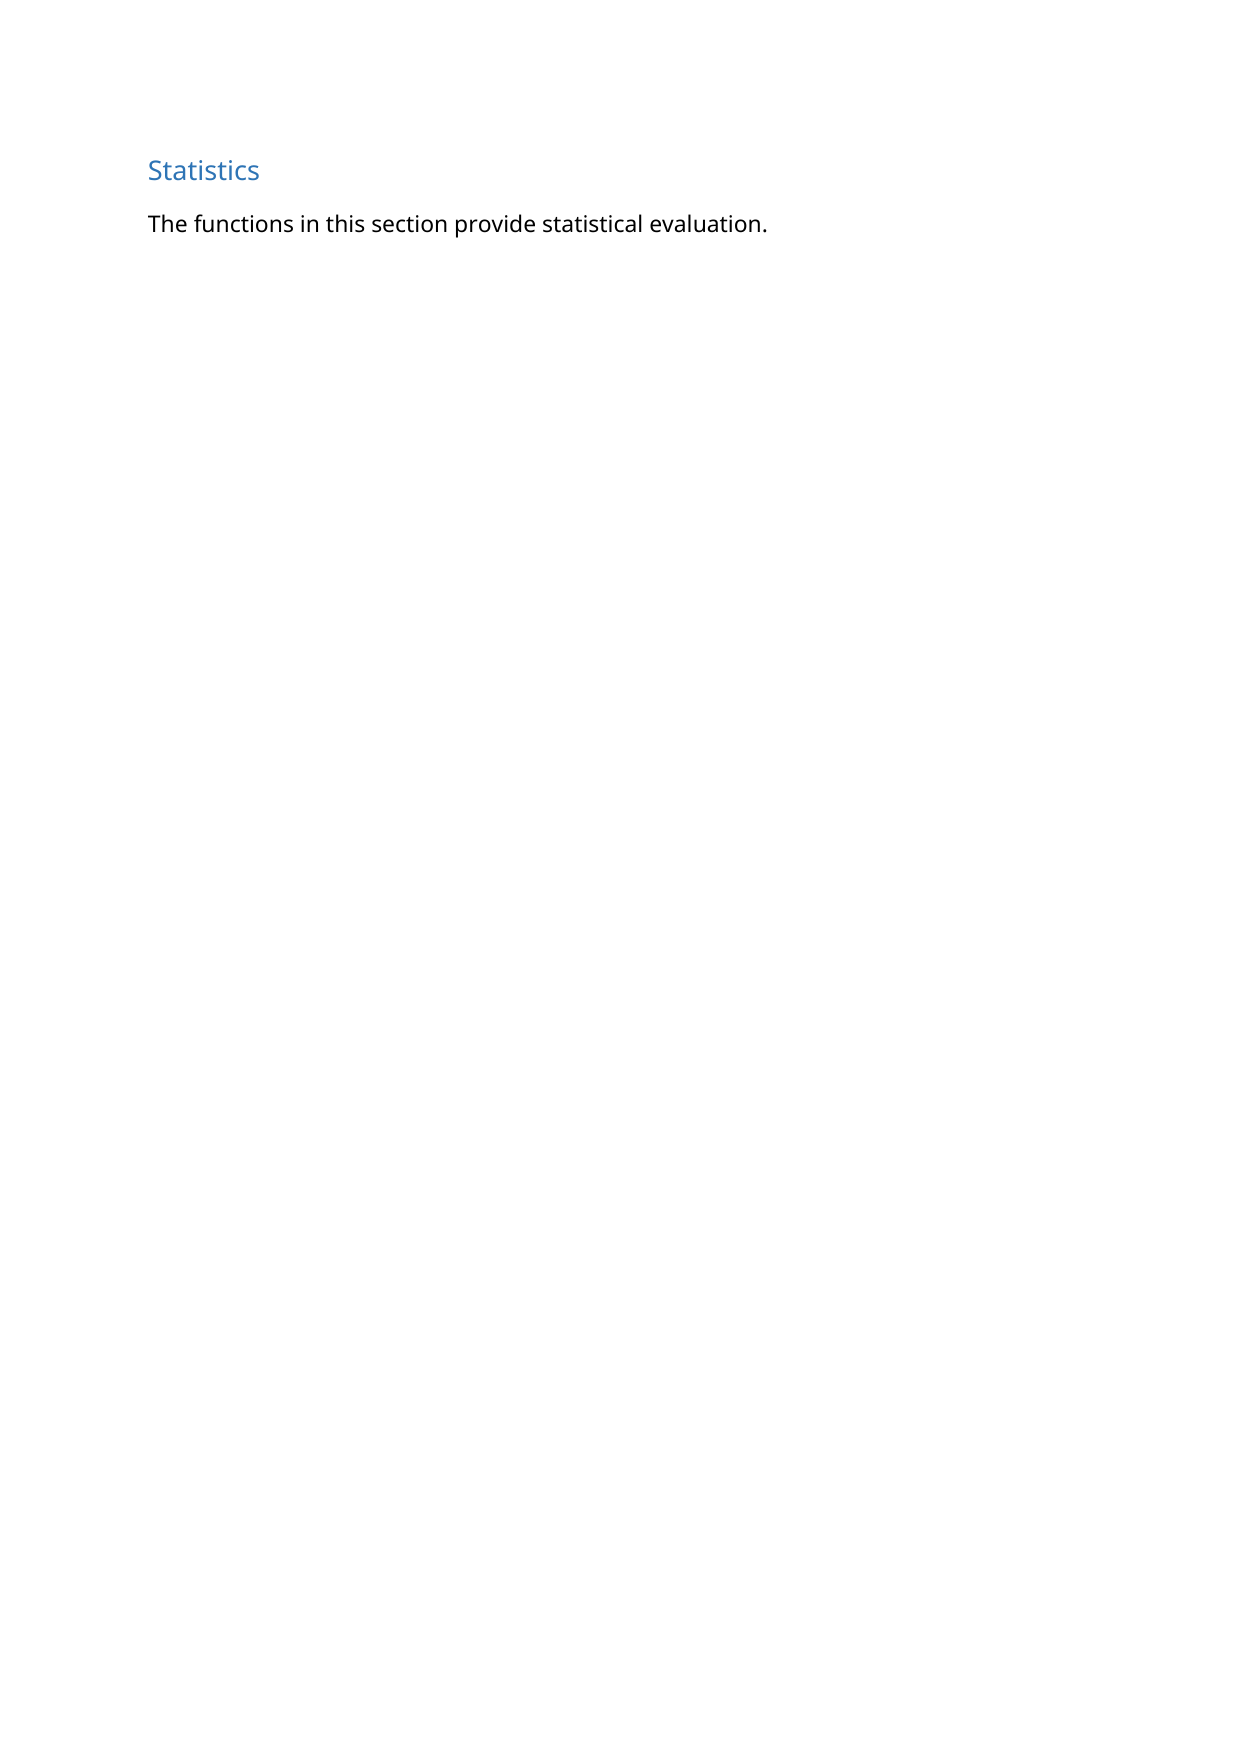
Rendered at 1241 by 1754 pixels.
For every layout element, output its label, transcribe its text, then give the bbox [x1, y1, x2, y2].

text The functions in this section provide statistical evaluation. [148, 208, 1093, 239]
subtitle Statistics [148, 152, 1093, 189]
